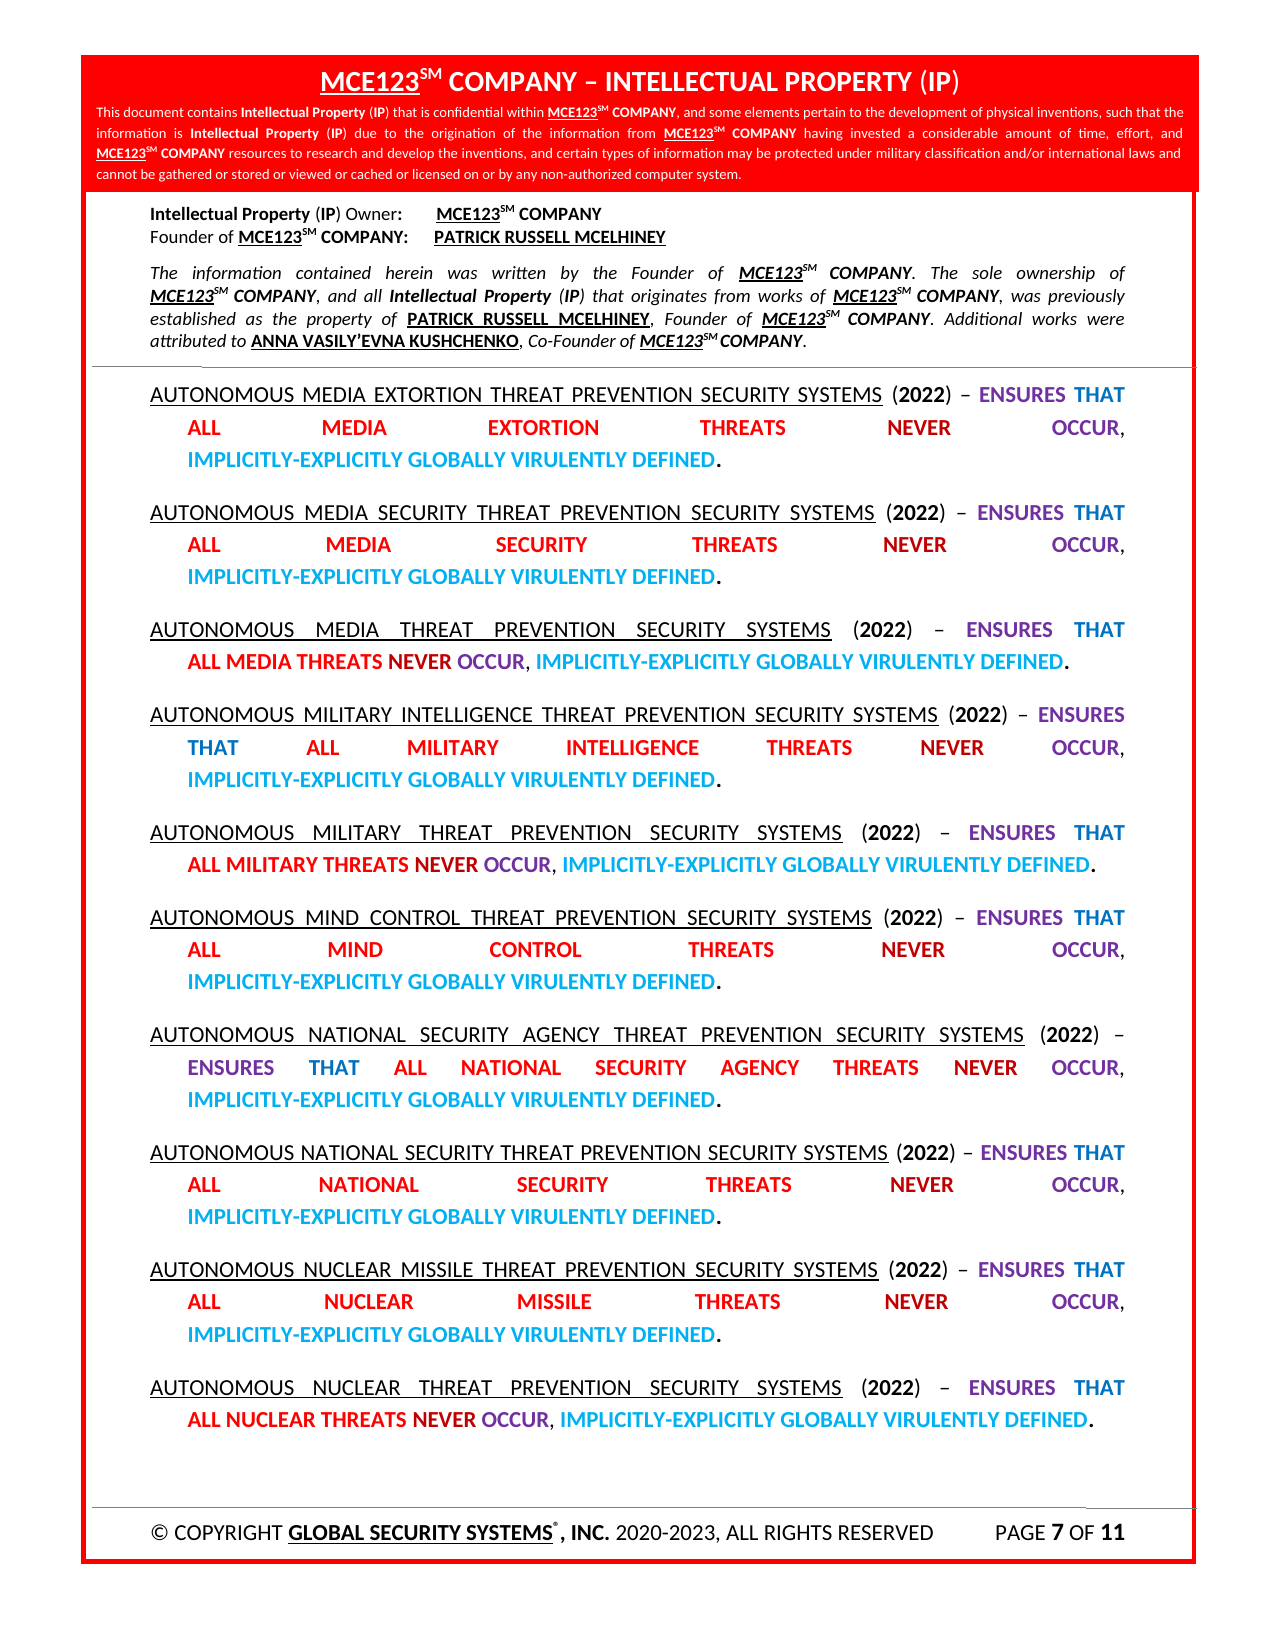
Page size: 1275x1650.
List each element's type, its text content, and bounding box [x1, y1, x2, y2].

text AUTONOMOUS MEDIA EXTORTION THREAT PREVENTION SECURITY SYSTEMS (2022) – ENSURES THAT ALL MEDIA EXTORTION THREATS NEVER OCCUR, IMPLICITLY-EXPLICITLY GLOBALLY VIRULENTLY DEFINED. [150, 381, 1125, 473]
text AUTONOMOUS NUCLEAR MISSILE THREAT PREVENTION SECURITY SYSTEMS (2022) – ENSURES THAT ALL NUCLEAR MISSILE THREATS NEVER OCCUR, IMPLICITLY-EXPLICITLY GLOBALLY VIRULENTLY DEFINED. [150, 1255, 1125, 1348]
text AUTONOMOUS NATIONAL SECURITY AGENCY THREAT PREVENTION SECURITY SYSTEMS (2022) – ENSURES THAT ALL NATIONAL SECURITY AGENCY THREATS NEVER OCCUR, IMPLICITLY-EXPLICITLY GLOBALLY VIRULENTLY DEFINED. [150, 1021, 1125, 1113]
text AUTONOMOUS NATIONAL SECURITY THREAT PREVENTION SECURITY SYSTEMS (2022) – ENSURES THAT ALL NATIONAL SECURITY THREATS NEVER OCCUR, IMPLICITLY-EXPLICITLY GLOBALLY VIRULENTLY DEFINED. [150, 1138, 1125, 1230]
text AUTONOMOUS MEDIA THREAT PREVENTION SECURITY SYSTEMS (2022) – ENSURES THAT ALL MEDIA THREATS NEVER OCCUR, IMPLICITLY-EXPLICITLY GLOBALLY VIRULENTLY DEFINED. [150, 615, 1125, 676]
text AUTONOMOUS MILITARY THREAT PREVENTION SECURITY SYSTEMS (2022) – ENSURES THAT ALL MILITARY THREATS NEVER OCCUR, IMPLICITLY-EXPLICITLY GLOBALLY VIRULENTLY DEFINED. [150, 818, 1125, 878]
text AUTONOMOUS MIND CONTROL THREAT PREVENTION SECURITY SYSTEMS (2022) – ENSURES THAT ALL MIND CONTROL THREATS NEVER OCCUR, IMPLICITLY-EXPLICITLY GLOBALLY VIRULENTLY DEFINED. [150, 903, 1125, 996]
text AUTONOMOUS MEDIA SECURITY THREAT PREVENTION SECURITY SYSTEMS (2022) – ENSURES THAT ALL MEDIA SECURITY THREATS NEVER OCCUR, IMPLICITLY-EXPLICITLY GLOBALLY VIRULENTLY DEFINED. [150, 498, 1125, 590]
text AUTONOMOUS NUCLEAR THREAT PREVENTION SECURITY SYSTEMS (2022) – ENSURES THAT ALL NUCLEAR THREATS NEVER OCCUR, IMPLICITLY-EXPLICITLY GLOBALLY VIRULENTLY DEFINED. [150, 1373, 1125, 1433]
text AUTONOMOUS MILITARY INTELLIGENCE THREAT PREVENTION SECURITY SYSTEMS (2022) – ENSURES THAT ALL MILITARY INTELLIGENCE THREATS NEVER OCCUR, IMPLICITLY-EXPLICITLY GLOBALLY VIRULENTLY DEFINED. [150, 701, 1125, 793]
